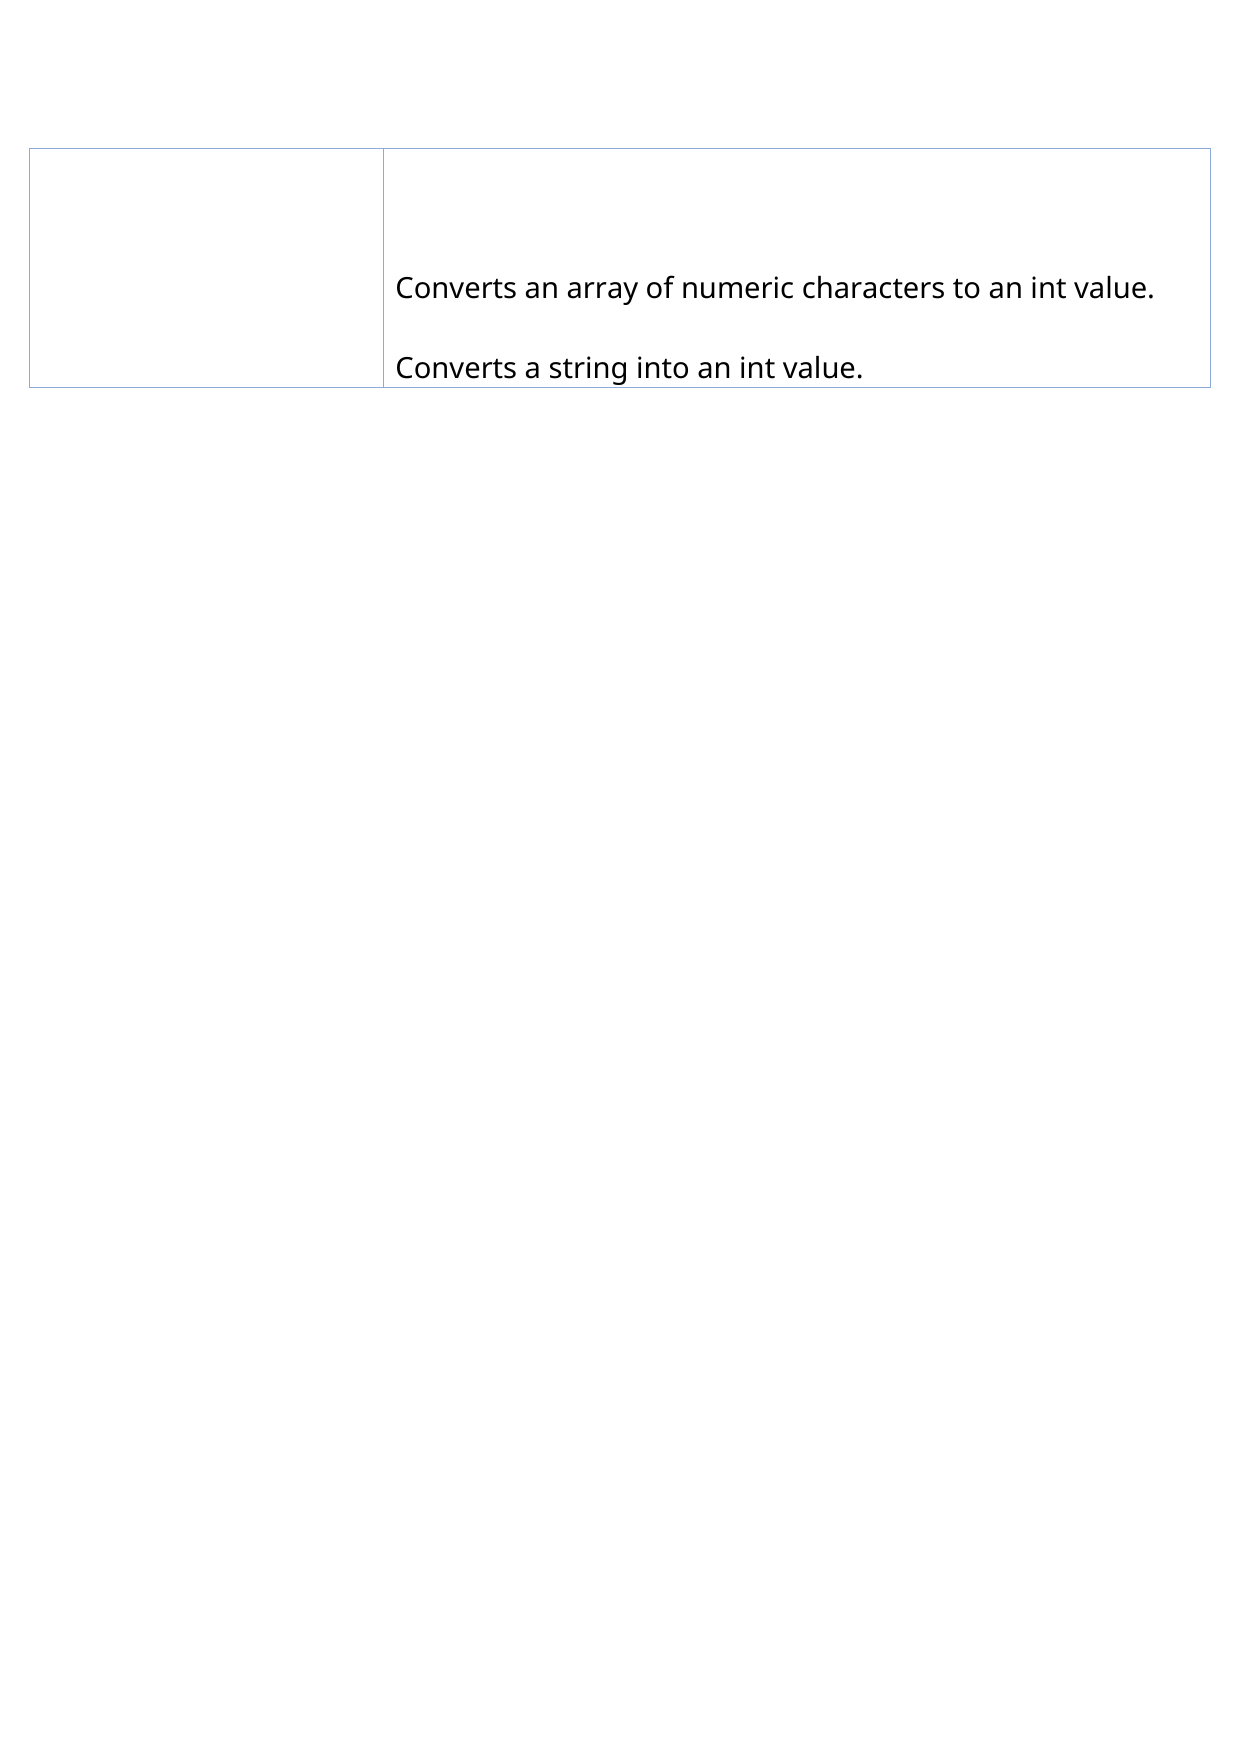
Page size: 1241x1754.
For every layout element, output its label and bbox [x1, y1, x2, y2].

table_cell [30, 149, 383, 387]
table_cell [384, 149, 1210, 387]
